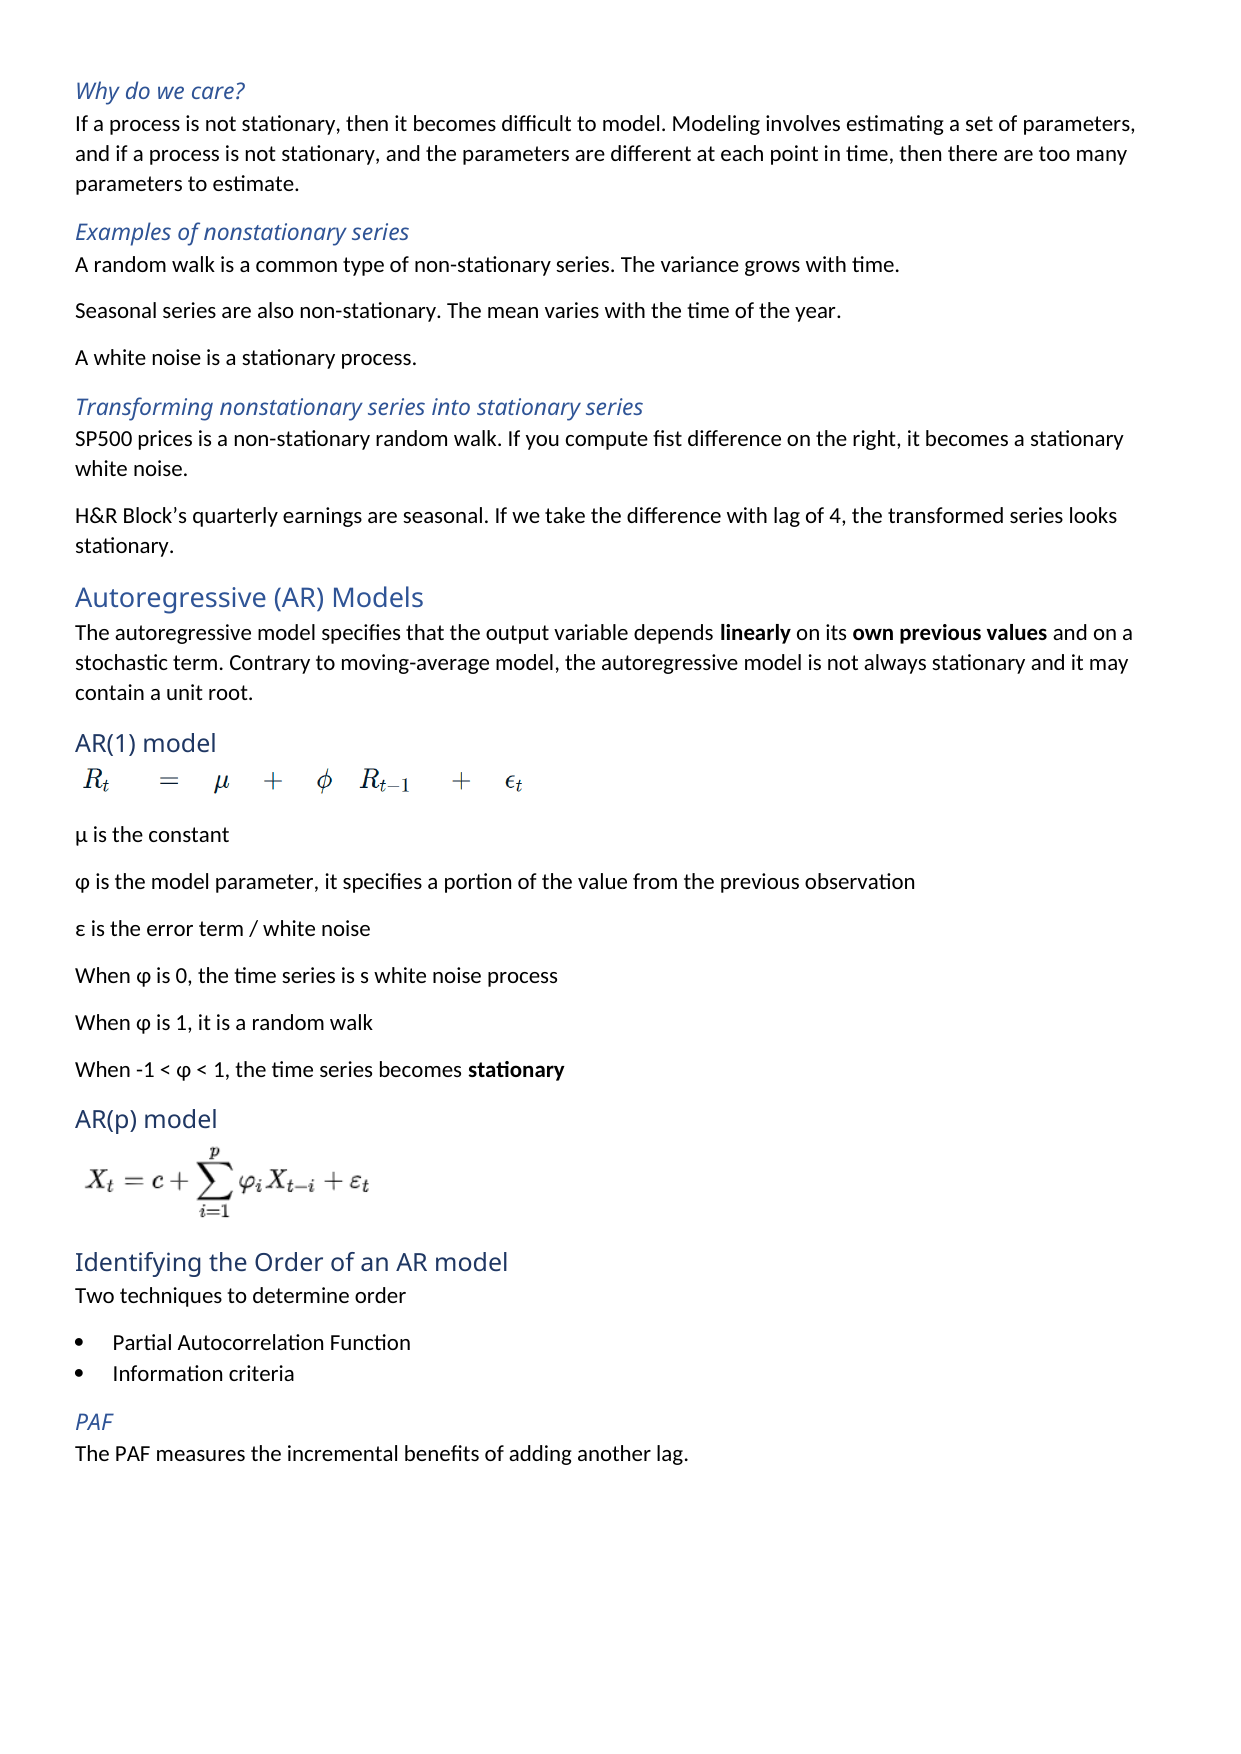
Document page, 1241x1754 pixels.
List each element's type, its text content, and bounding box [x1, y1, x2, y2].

subtitle AR(p) model [75, 1102, 1165, 1136]
text The PAF measures the incremental benefits of adding another lag. [75, 1439, 1165, 1467]
text The autoregressive model specifies that the output variable depends linearly on its own previous values and on a stochastic term. Contrary to moving-average model, the autoregressive model is not always stationary and it may contain a unit root. [75, 618, 1165, 707]
picture [75, 762, 535, 802]
subtitle AR(1) model [75, 725, 1165, 759]
subtitle Identifying the Order of an AR model [75, 1245, 1165, 1279]
text ε is the error term / white noise [75, 914, 1165, 942]
text φ is the model parameter, it specifies a portion of the value from the previous observation [75, 867, 1165, 896]
text When -1 < φ < 1, the time series becomes stationary [75, 1055, 1165, 1083]
subtitle Transforming nonstationary series into stationary series [75, 390, 1165, 422]
picture [75, 1138, 390, 1226]
subtitle Autoregressive (AR) Models [75, 578, 1165, 615]
text A white noise is a stationary process. [75, 343, 1165, 372]
text Two techniques to determine order [75, 1282, 1165, 1310]
list Information criteria [75, 1359, 1165, 1387]
list Partial Autocorrelation Function [75, 1328, 1165, 1357]
text H&R Block’s quarterly earnings are seasonal. If we take the difference with lag of 4, the transformed series looks stationary. [75, 501, 1165, 559]
text A random walk is a common type of non-stationary series. The variance grows with time. [75, 250, 1165, 278]
text µ is the constant [75, 821, 1165, 849]
subtitle Examples of nonstationary series [75, 216, 1165, 247]
subtitle PAF [75, 1406, 1165, 1437]
text Seasonal series are also non-stationary. The mean varies with the time of the year. [75, 297, 1165, 325]
text SP500 prices is a non-stationary random walk. If you compute fist difference on the right, it becomes a stationary white noise. [75, 424, 1165, 482]
text If a process is not stationary, then it becomes difficult to model. Modeling involves estimating a set of parameters, and if a process is not stationary, and the parameters are different at each point in time, then there are too many parameters to estimate. [75, 109, 1165, 197]
subtitle Why do we care? [75, 75, 1165, 106]
text When φ is 0, the time series is s white noise process [75, 961, 1165, 989]
text When φ is 1, it is a random walk [75, 1008, 1165, 1036]
